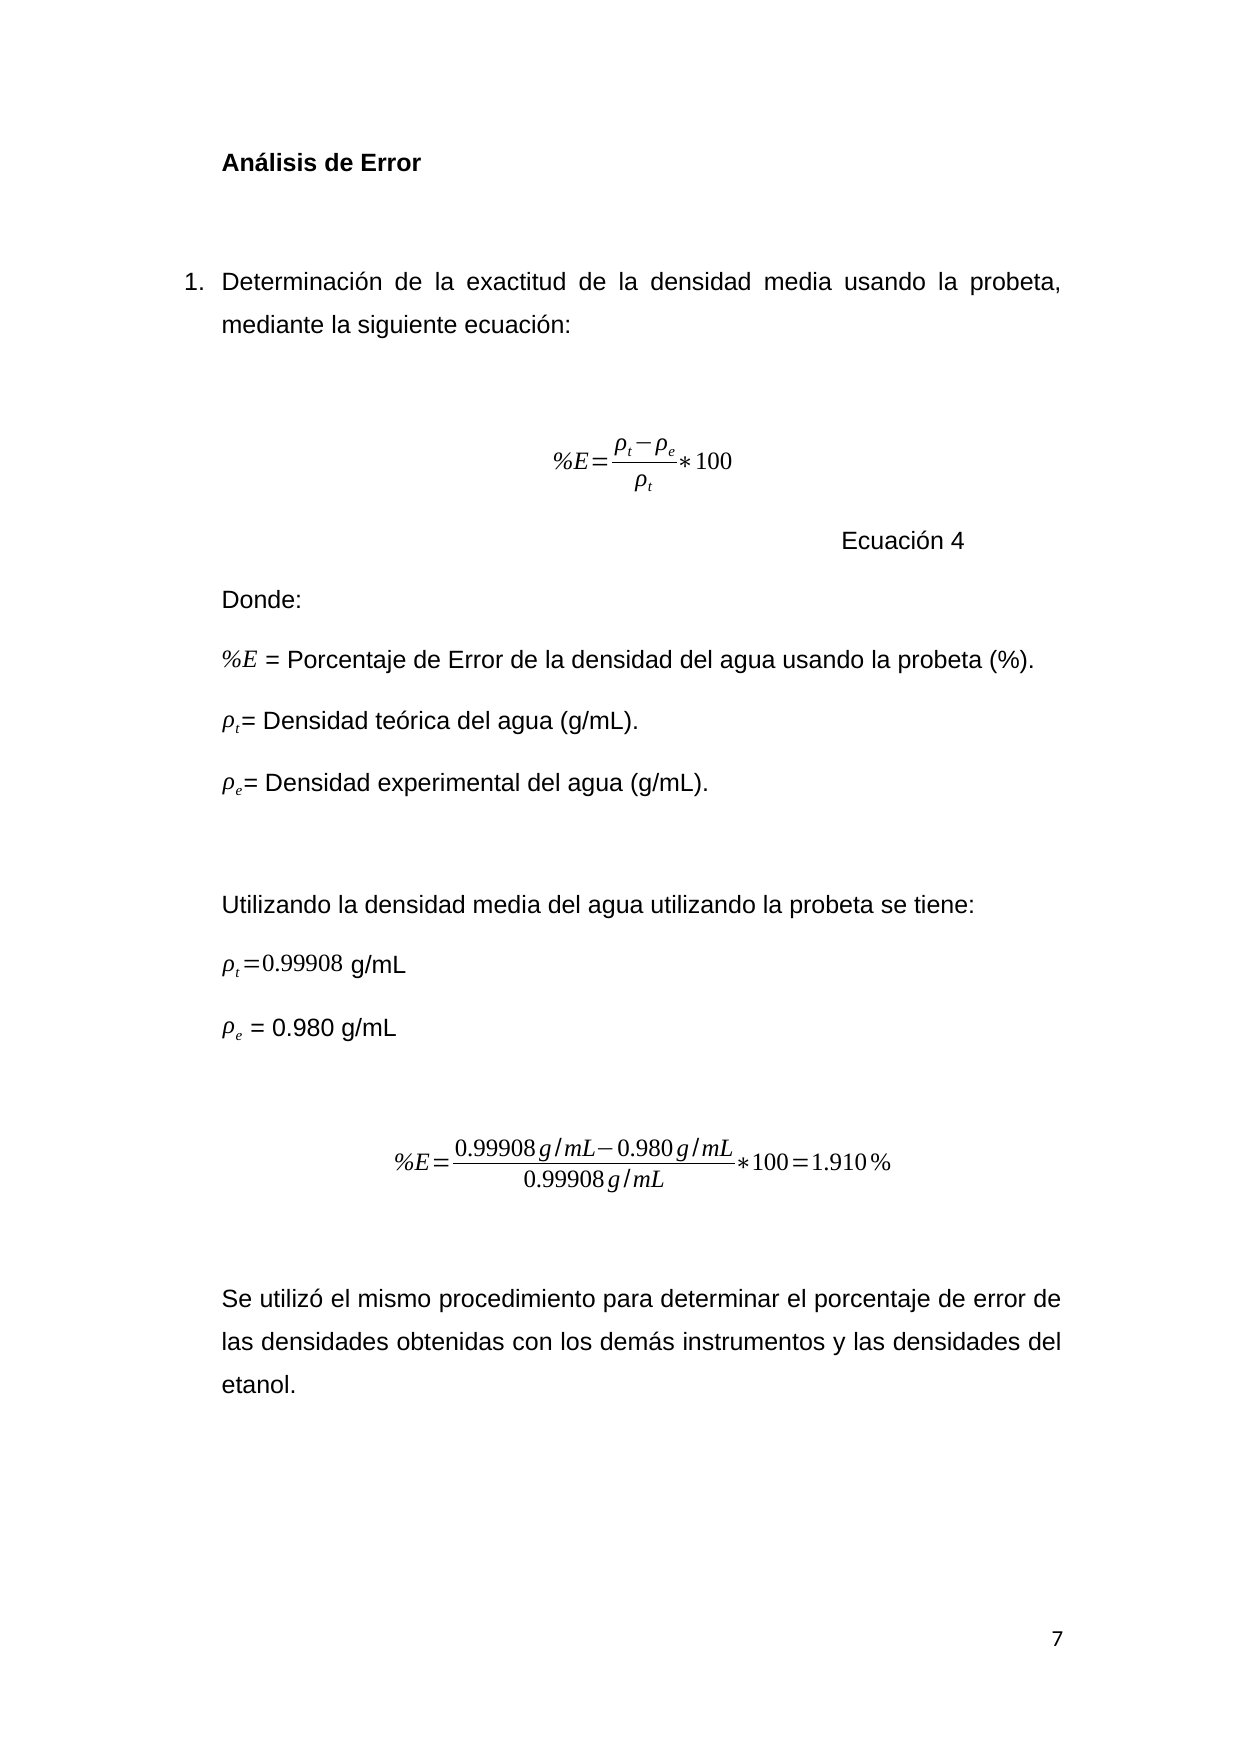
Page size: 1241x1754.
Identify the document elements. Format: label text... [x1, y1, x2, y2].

text Ecuación 4 [221, 526, 1063, 554]
list Determinación de la exactitud de la densidad media usando la probeta, mediante la siguiente ecuación: [184, 267, 1063, 339]
text = Porcentaje de Error de la densidad del agua usando la probeta (%). [221, 645, 1063, 674]
text = 0.980 g/mL [221, 1012, 1063, 1043]
text = Densidad experimental del agua (g/mL). [221, 768, 1063, 799]
text Se utilizó el mismo procedimiento para determinar el porcentaje de error de las densidades obtenidas con los demás instrumentos y las densidades del etanol. [221, 1284, 1063, 1399]
text Utilizando la densidad media del agua utilizando la probeta se tiene: [221, 890, 1063, 919]
text g/mL [221, 950, 1063, 981]
text Donde: [221, 586, 1063, 614]
text Análisis de Error [221, 148, 1063, 176]
text = Densidad teórica del agua (g/mL). [221, 705, 1063, 737]
